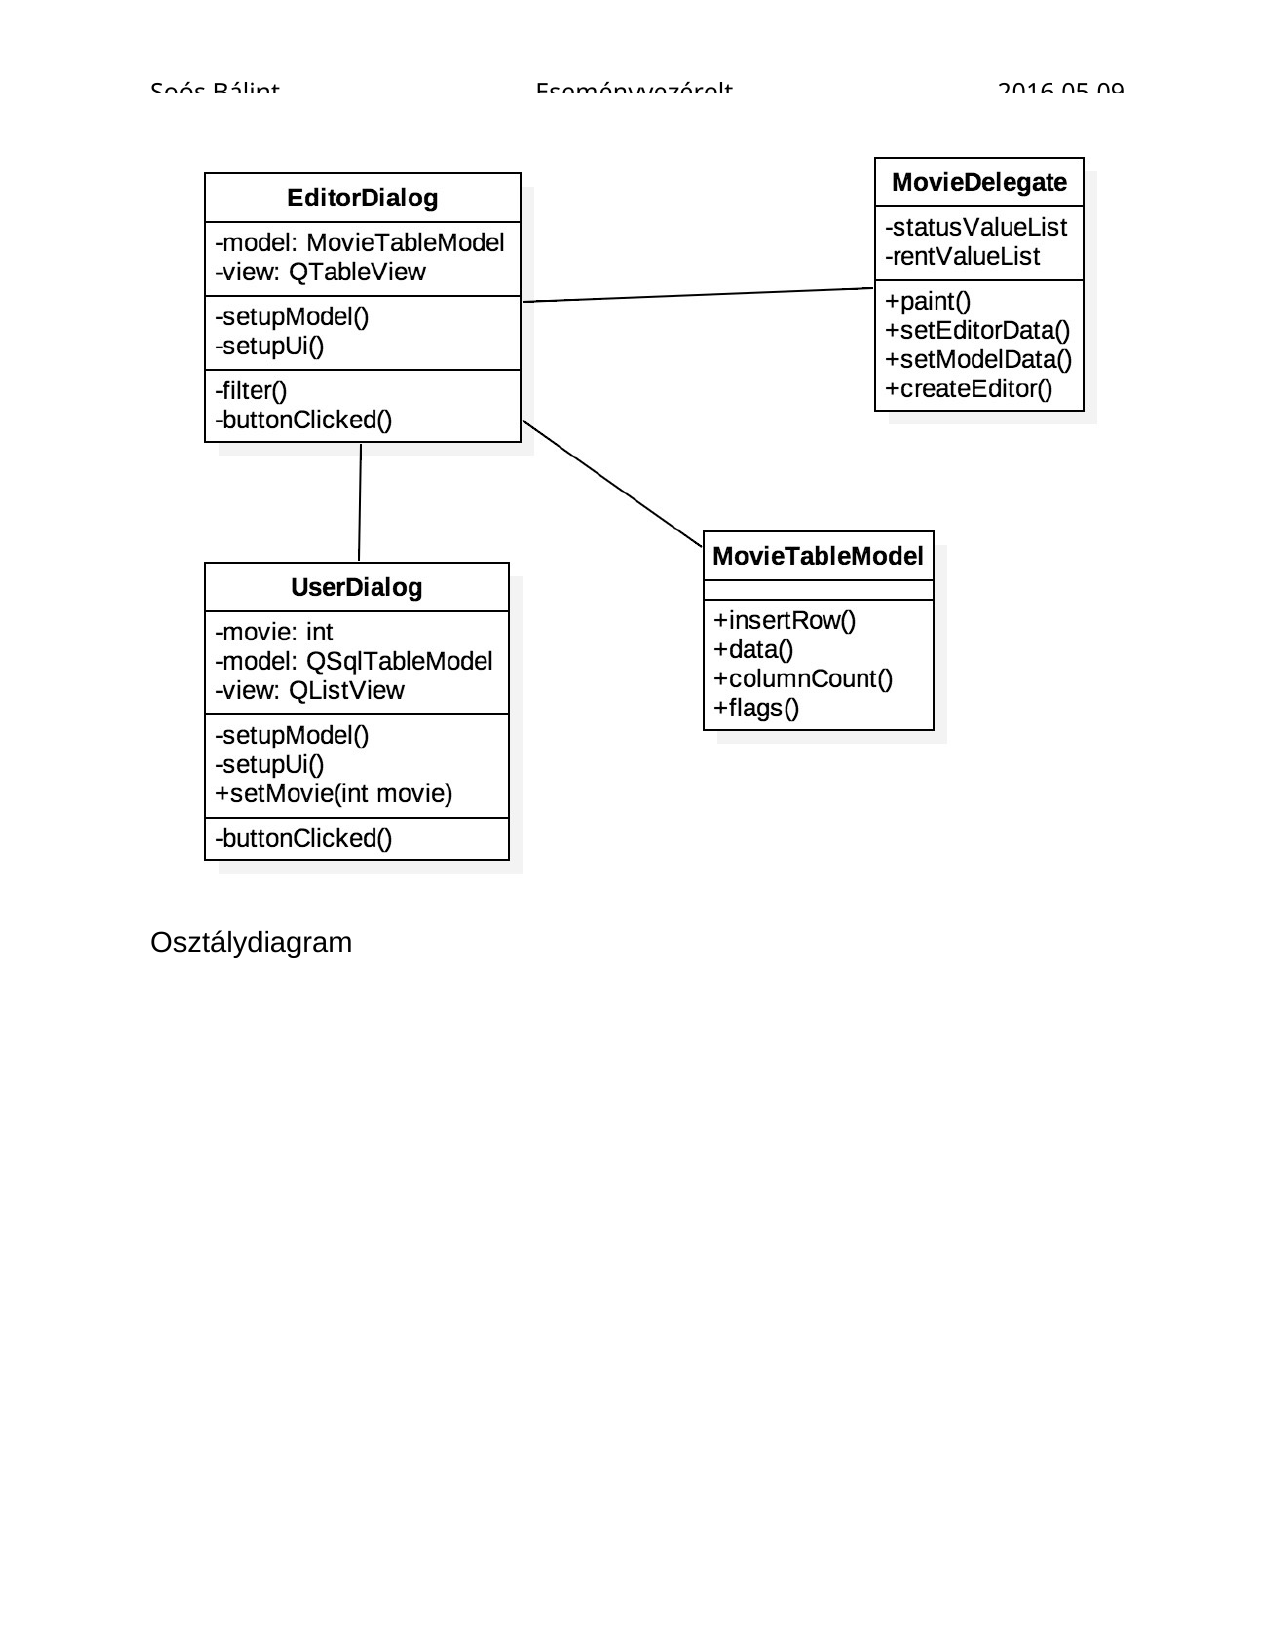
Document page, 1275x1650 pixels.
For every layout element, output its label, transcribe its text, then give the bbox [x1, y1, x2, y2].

picture [148, 93, 1124, 893]
